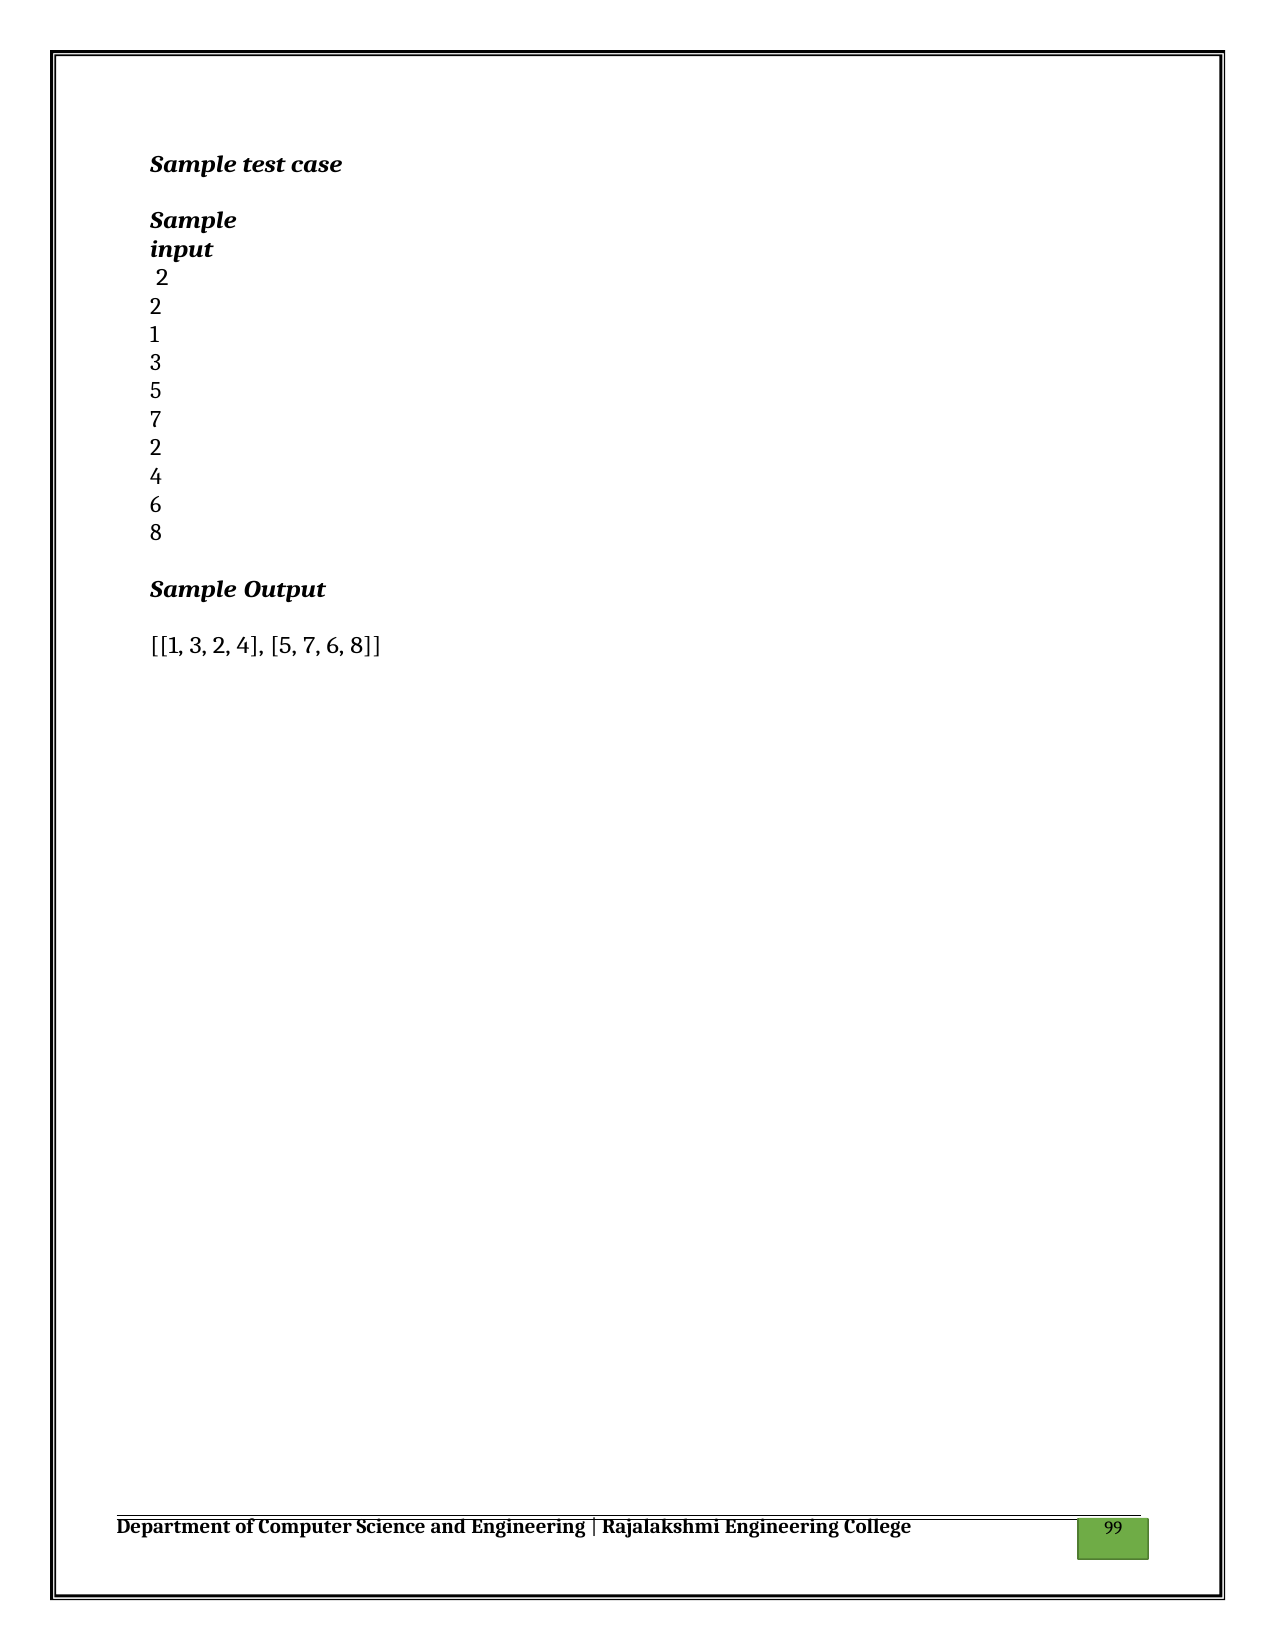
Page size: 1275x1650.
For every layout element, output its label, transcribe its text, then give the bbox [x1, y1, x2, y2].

text [[1, 3, 2, 4], [5, 7, 6, 8]] [150, 632, 1150, 660]
text 5 [150, 377, 1150, 405]
text Sample Output [150, 576, 1150, 603]
text 1 [150, 321, 1150, 348]
text 7 [150, 406, 1150, 433]
text 4 [150, 462, 1150, 490]
text 2 [150, 292, 1150, 320]
text 6 [150, 491, 1150, 518]
text 3 [150, 349, 1150, 377]
text Sample input [150, 207, 301, 263]
text 2 [150, 264, 301, 291]
text 8 [150, 519, 1150, 547]
text Sample test case [150, 151, 1150, 178]
text 2 [150, 434, 1150, 462]
